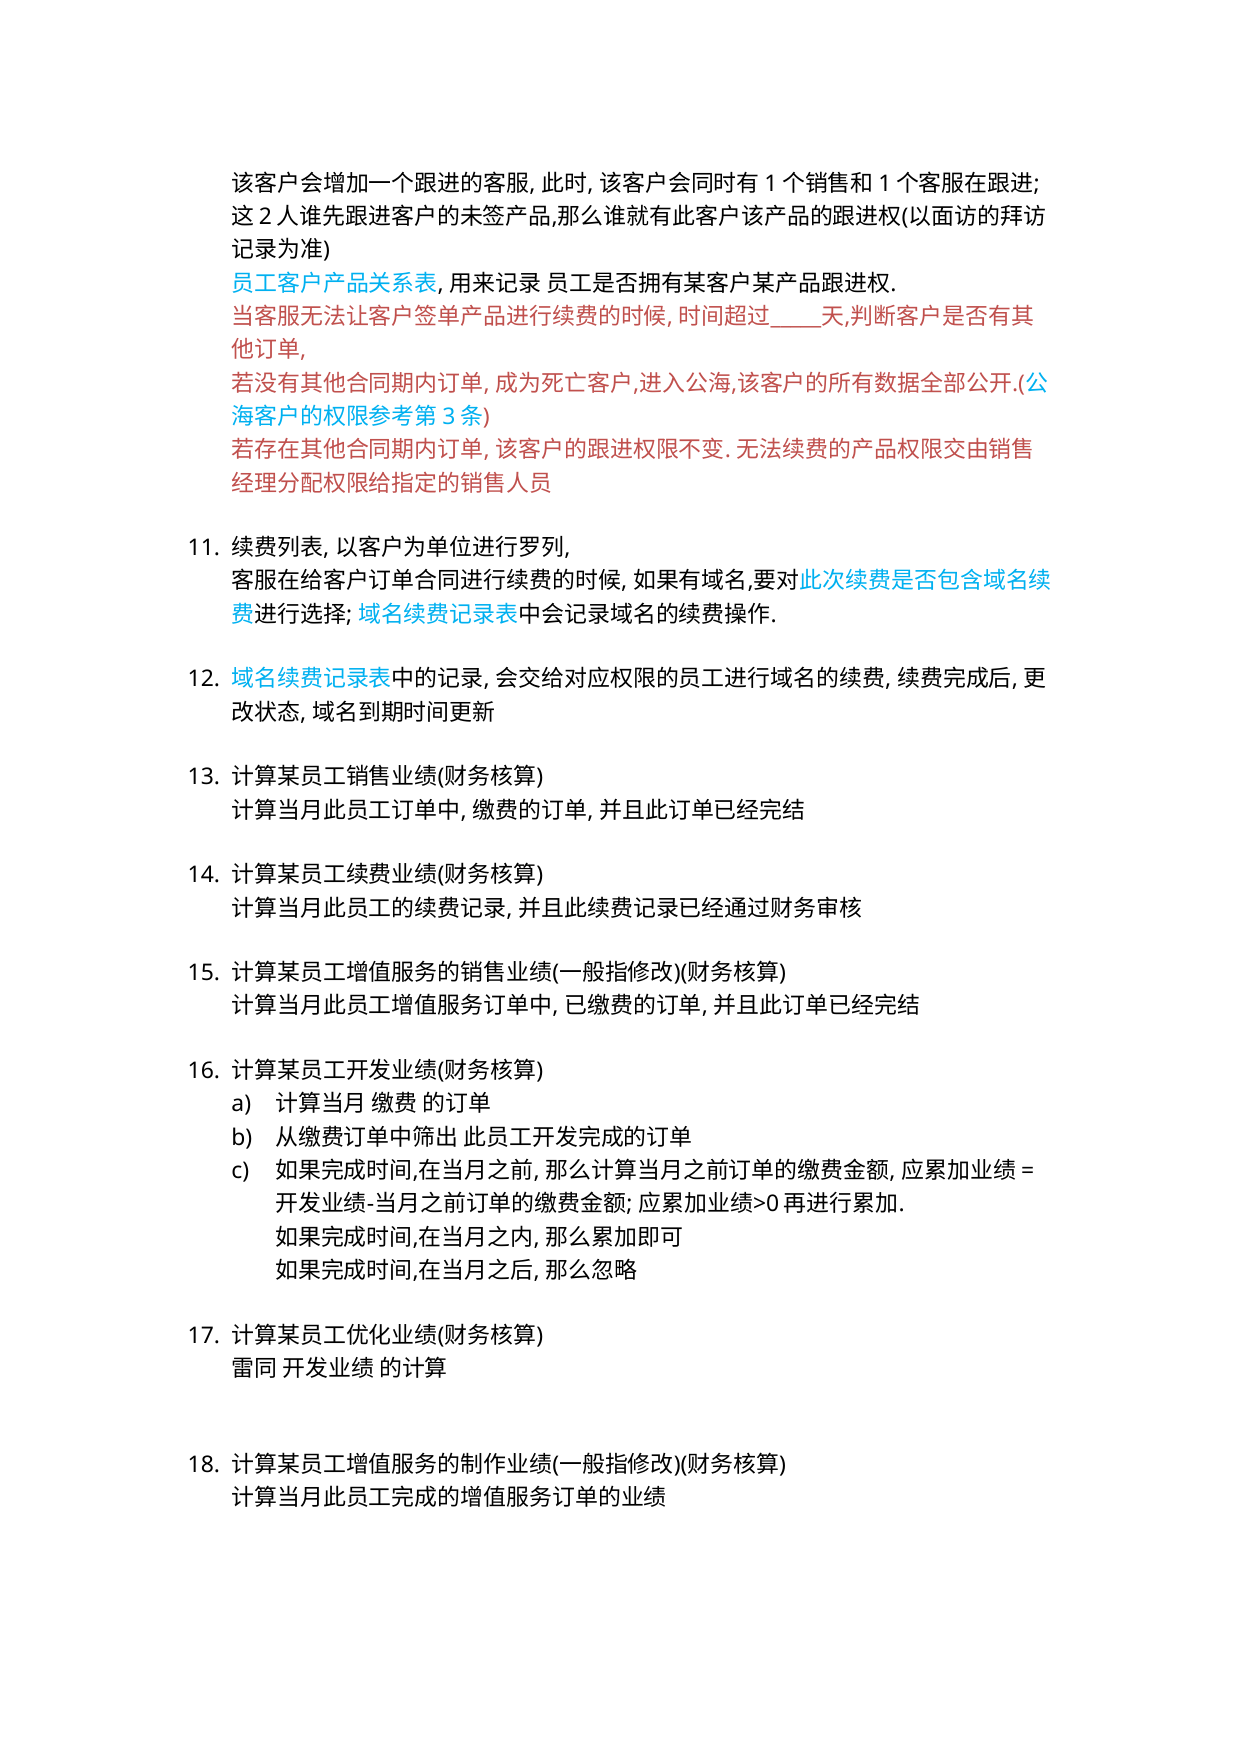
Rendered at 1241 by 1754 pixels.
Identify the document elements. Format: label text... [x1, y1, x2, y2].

text 客服在给客户订单合同进行续费的时候, 如果有域名,要对此次续费是否包含域名续费进行选择; 域名续费记录表中会记录域名的续费操作. [231, 562, 1053, 629]
text 计算当月此员工订单中, 缴费的订单, 并且此订单已经完结 [231, 791, 1053, 825]
list 计算某员工增值服务的销售业绩(一般指修改)(财务核算) [187, 954, 1053, 987]
list 雷同 开发业绩 的计算 [231, 1350, 1053, 1383]
text 员工客户产品关系表, 用来记录 员工是否拥有某客户某产品跟进权. [231, 264, 1053, 298]
text 该客户会增加一个跟进的客服, 此时, 该客户会同时有1个销售和1个客服在跟进;这2人谁先跟进客户的未签产品,那么谁就有此客户该产品的跟进权(以面访的拜访记录为准) [231, 164, 1053, 264]
list 计算当月 缴费 的订单 [231, 1085, 1053, 1118]
text 如果完成时间,在当月之内, 那么累加即可 [200, 1218, 1053, 1252]
text 如果完成时间,在当月之后, 那么忽略 [200, 1252, 1053, 1285]
text 当客服无法让客户签单产品进行续费的时候, 时间超过_____天,判断客户是否有其他订单, [231, 298, 1053, 364]
list 计算某员工增值服务的制作业绩(一般指修改)(财务核算) [187, 1446, 1053, 1479]
list 从缴费订单中筛出 此员工开发完成的订单 [231, 1118, 1053, 1152]
list 域名续费记录表中的记录, 会交给对应权限的员工进行域名的续费, 续费完成后, 更改状态, 域名到期时间更新 [187, 660, 1053, 727]
list 如果完成时间,在当月之前, 那么计算当月之前订单的缴费金额, 应累加业绩 = 开发业绩-当月之前订单的缴费金额; 应累加业绩>0再进行累加. [231, 1152, 1053, 1218]
list 计算某员工销售业绩(财务核算) [187, 758, 1053, 791]
list 计算当月此员工完成的增值服务订单的业绩 [231, 1479, 1053, 1512]
list 计算某员工优化业绩(财务核算) [187, 1316, 1053, 1350]
text 若存在其他合同期内订单, 该客户的跟进权限不变. 无法续费的产品权限交由销售经理分配权限给指定的销售人员 [231, 431, 1053, 498]
list 计算某员工开发业绩(财务核算) [187, 1052, 1053, 1085]
list 计算当月此员工的续费记录, 并且此续费记录已经通过财务审核 [231, 889, 1053, 923]
list 续费列表, 以客户为单位进行罗列, [187, 529, 1053, 562]
list 计算某员工续费业绩(财务核算) [187, 856, 1053, 889]
text 若没有其他合同期内订单, 成为死亡客户,进入公海,该客户的所有数据全部公开.(公海客户的权限参考第3条) [231, 364, 1053, 431]
list 计算当月此员工增值服务订单中, 已缴费的订单, 并且此订单已经完结 [231, 987, 1053, 1021]
